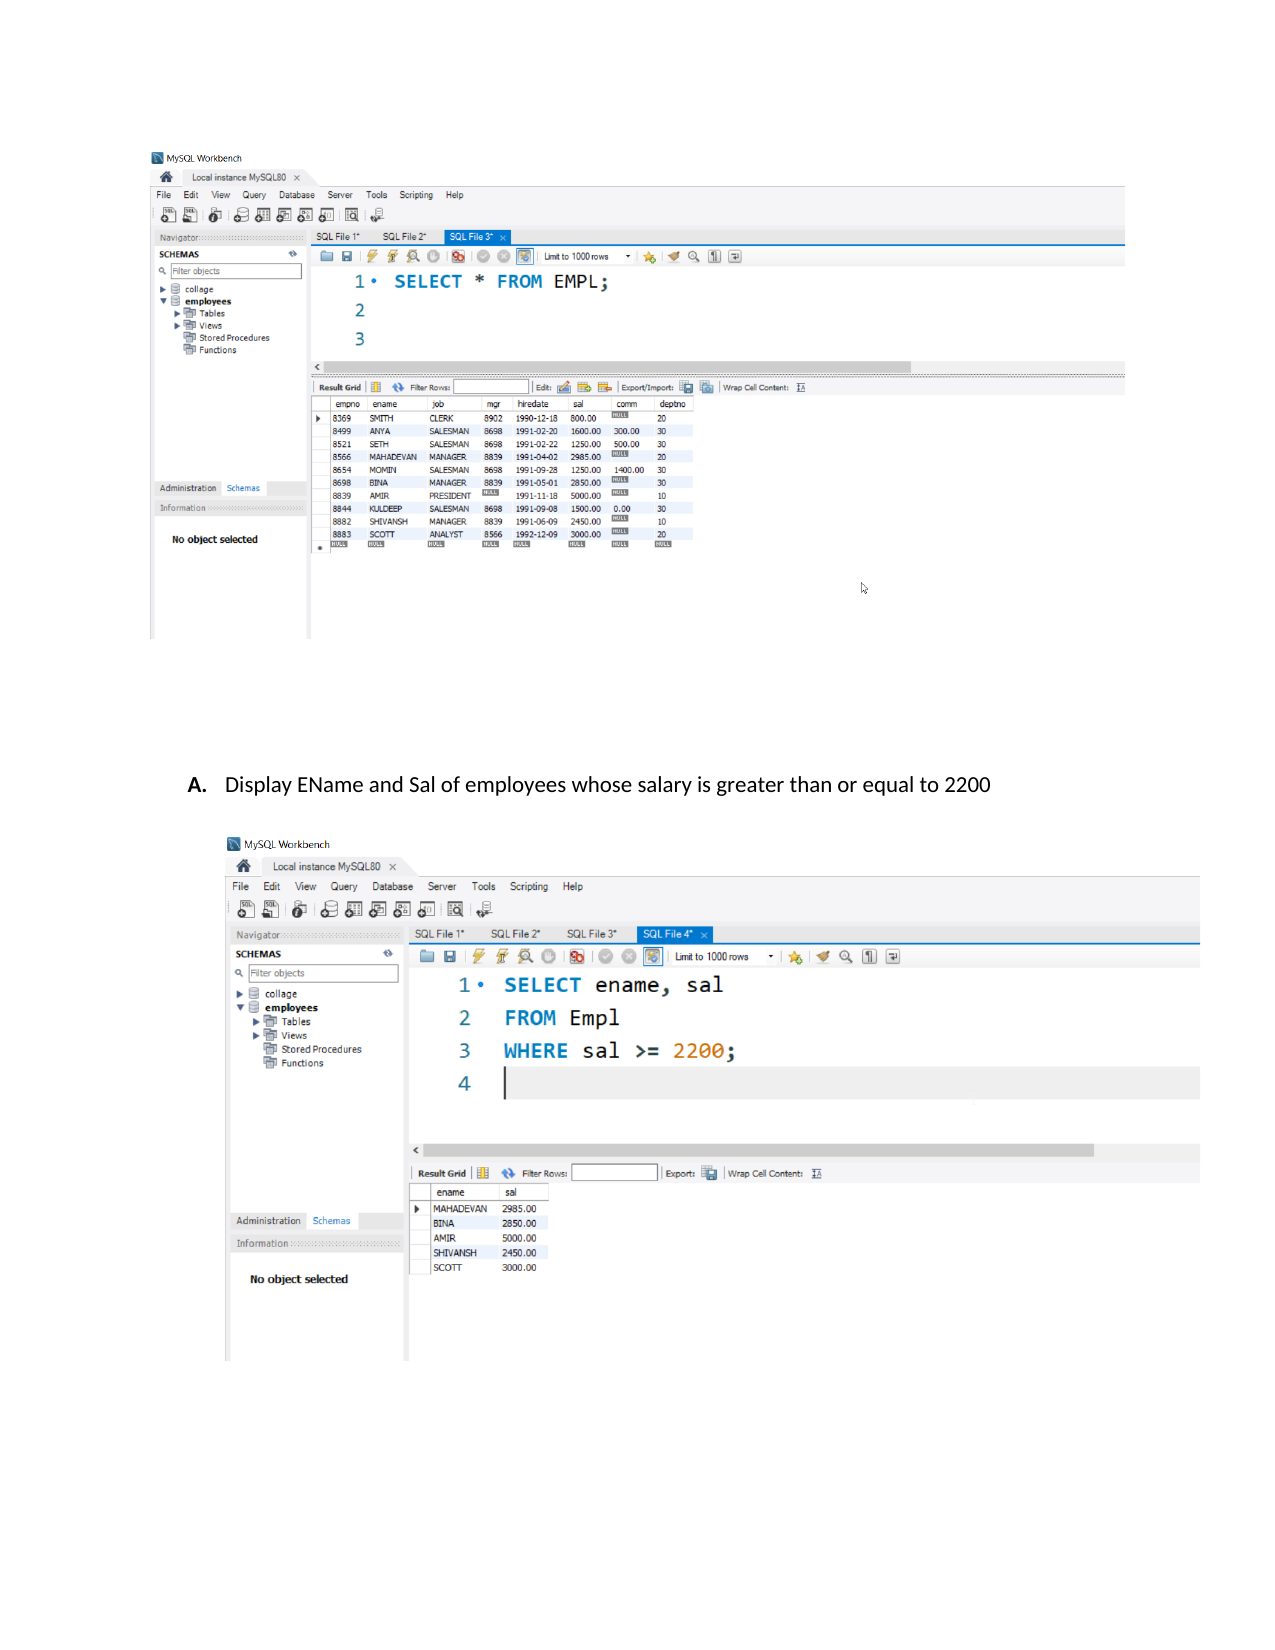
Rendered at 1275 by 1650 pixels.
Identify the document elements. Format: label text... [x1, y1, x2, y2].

list Display EName and Sal of employees whose salary is greater than or equal to 2200 [187, 770, 1125, 798]
picture [150, 150, 1125, 639]
picture [225, 834, 1200, 1361]
